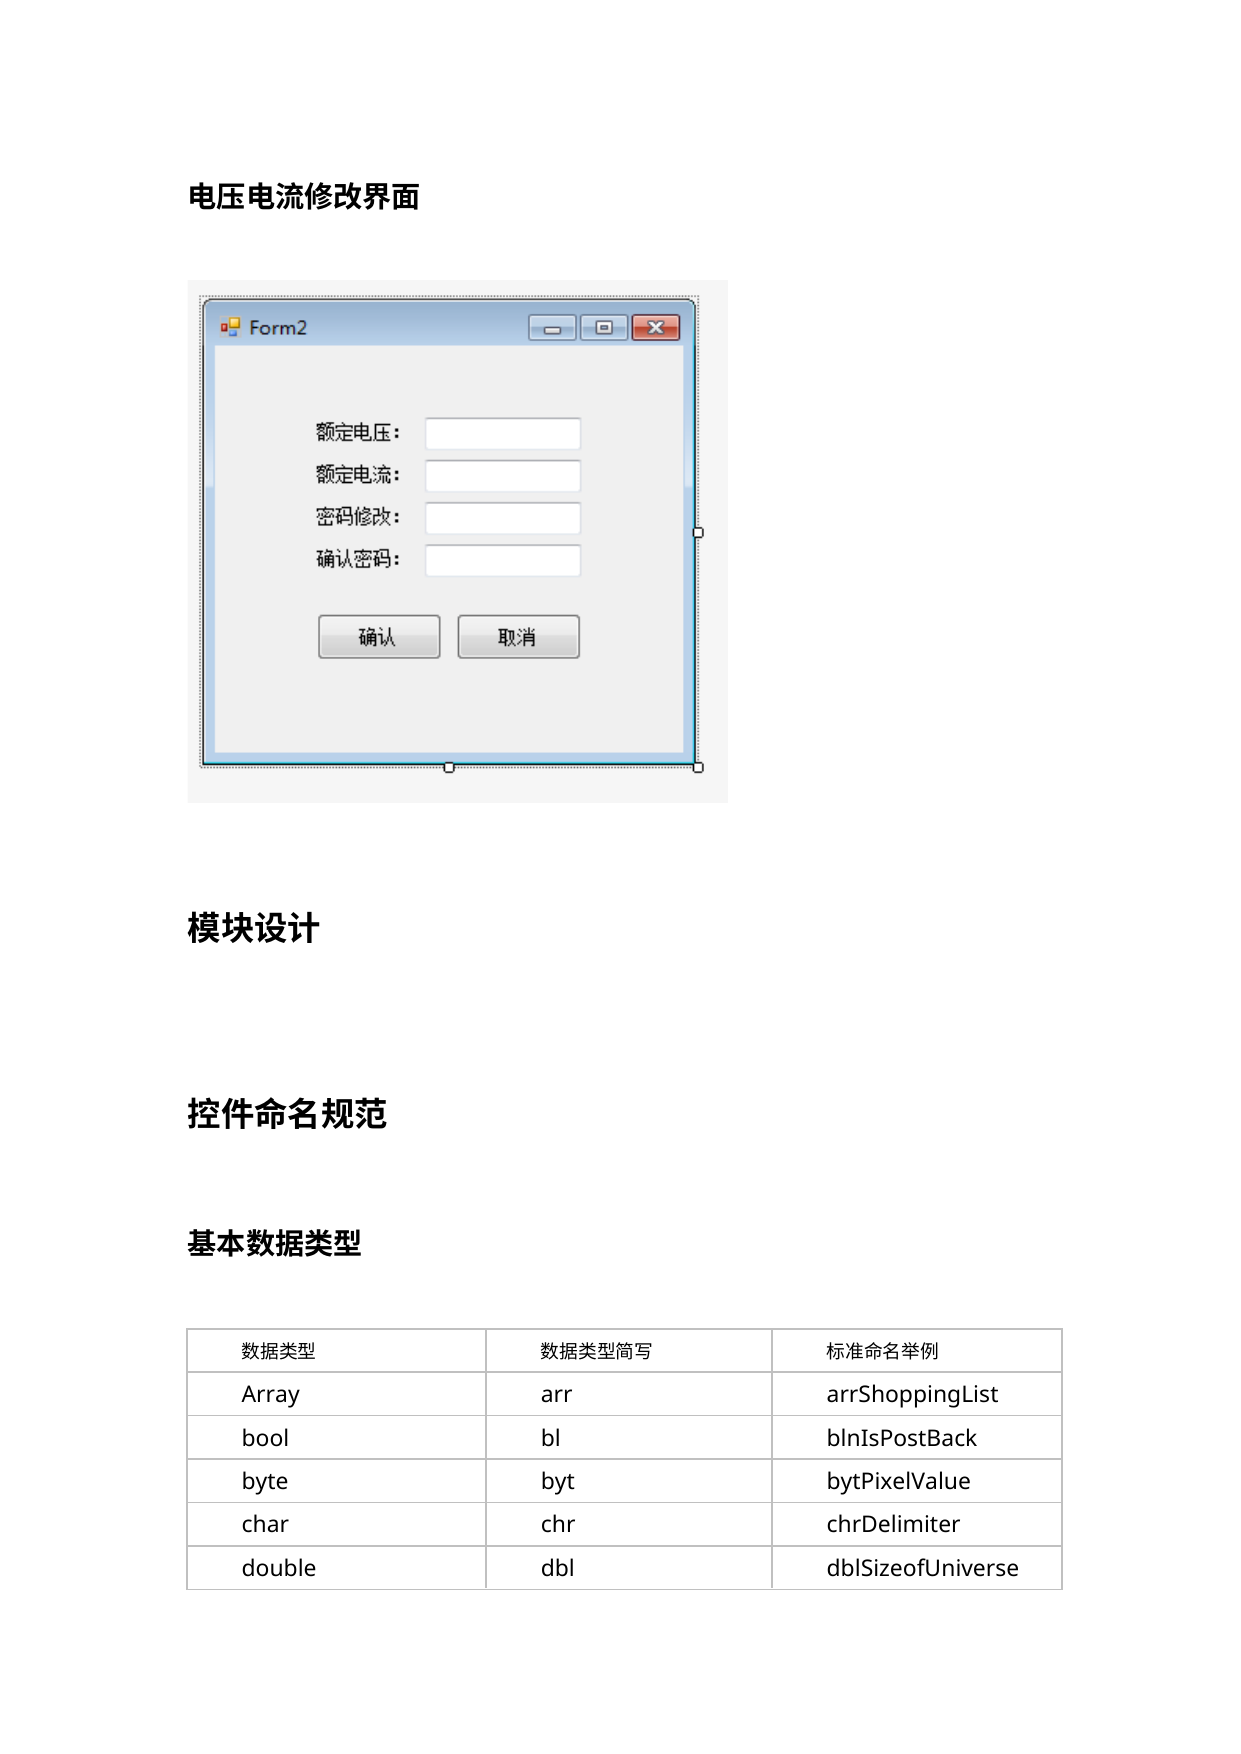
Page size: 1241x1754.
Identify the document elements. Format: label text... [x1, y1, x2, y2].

picture [187, 280, 728, 803]
table_cell Array [188, 1373, 485, 1415]
table_cell byt [487, 1460, 771, 1502]
subtitle 模块设计 [187, 893, 1053, 958]
table_cell chr [487, 1503, 771, 1545]
table_header 标准命名举例 [773, 1330, 1061, 1371]
table_cell dbl [487, 1547, 771, 1588]
table_cell chrDelimiter [773, 1503, 1061, 1545]
table_cell bytPixelValue [773, 1460, 1061, 1502]
table_cell bl [487, 1416, 771, 1458]
table_cell char [188, 1503, 485, 1545]
subtitle 电压电流修改界面 [187, 162, 1053, 227]
table_header 数据类型 [188, 1330, 485, 1371]
table_cell bool [188, 1416, 485, 1458]
table_header 数据类型简写 [487, 1330, 771, 1371]
table_cell byte [188, 1460, 485, 1502]
table_cell arrShoppingList [773, 1373, 1061, 1415]
table_cell arr [487, 1373, 771, 1415]
subtitle 基本数据类型 [187, 1209, 1053, 1274]
subtitle 控件命名规范 [187, 1080, 1053, 1145]
table_cell dblSizeofUniverse [773, 1547, 1061, 1588]
table_cell double [188, 1547, 485, 1588]
table_cell blnIsPostBack [773, 1416, 1061, 1458]
